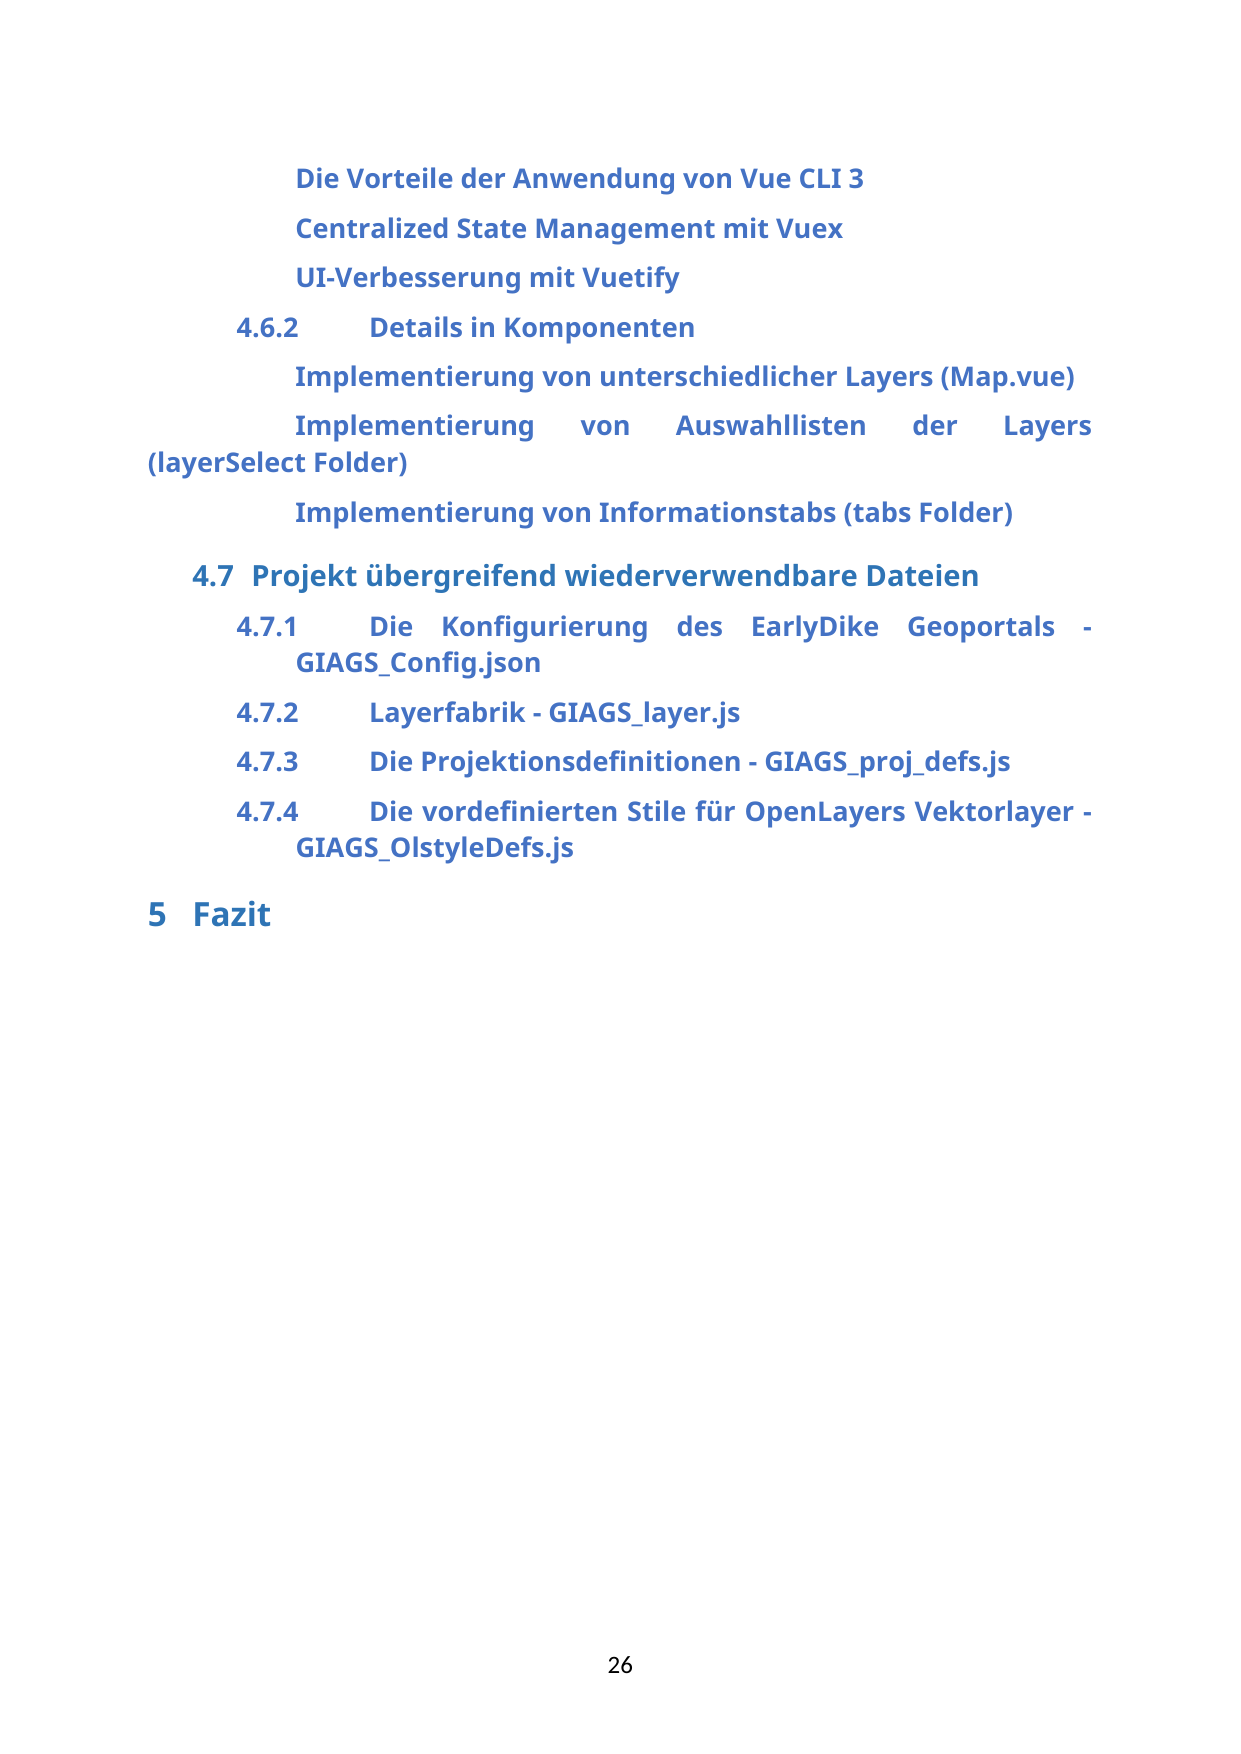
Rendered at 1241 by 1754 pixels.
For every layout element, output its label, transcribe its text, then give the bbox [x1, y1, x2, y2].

subtitle Fazit [148, 891, 1092, 936]
subtitle Die Vorteile der Anwendung von Vue CLI 3 [148, 160, 1092, 197]
subtitle Die vordefinierten Stile für OpenLayers Vektorlayer - GIAGS_OlstyleDefs.js [236, 792, 1092, 866]
subtitle UI-Verbesserung mit Vuetify [148, 259, 1092, 296]
subtitle Implementierung von Informationstabs (tabs Folder) [148, 493, 1092, 530]
subtitle Details in Komponenten [236, 308, 1092, 345]
subtitle Die Projektionsdefinitionen - GIAGS_proj_defs.js [236, 743, 1092, 779]
subtitle Implementierung von unterschiedlicher Layers (Map.vue) [148, 357, 1092, 394]
subtitle Layerfabrik - GIAGS_layer.js [236, 693, 1092, 730]
subtitle Implementierung von Auswahllisten der Layers (layerSelect Folder) [148, 407, 1092, 481]
subtitle Die Konfigurierung des EarlyDike Geoportals - GIAGS_Config.json [236, 607, 1092, 681]
subtitle Centralized State Management mit Vuex [148, 209, 1092, 246]
subtitle Projekt übergreifend wiederverwendbare Dateien [192, 555, 1092, 594]
